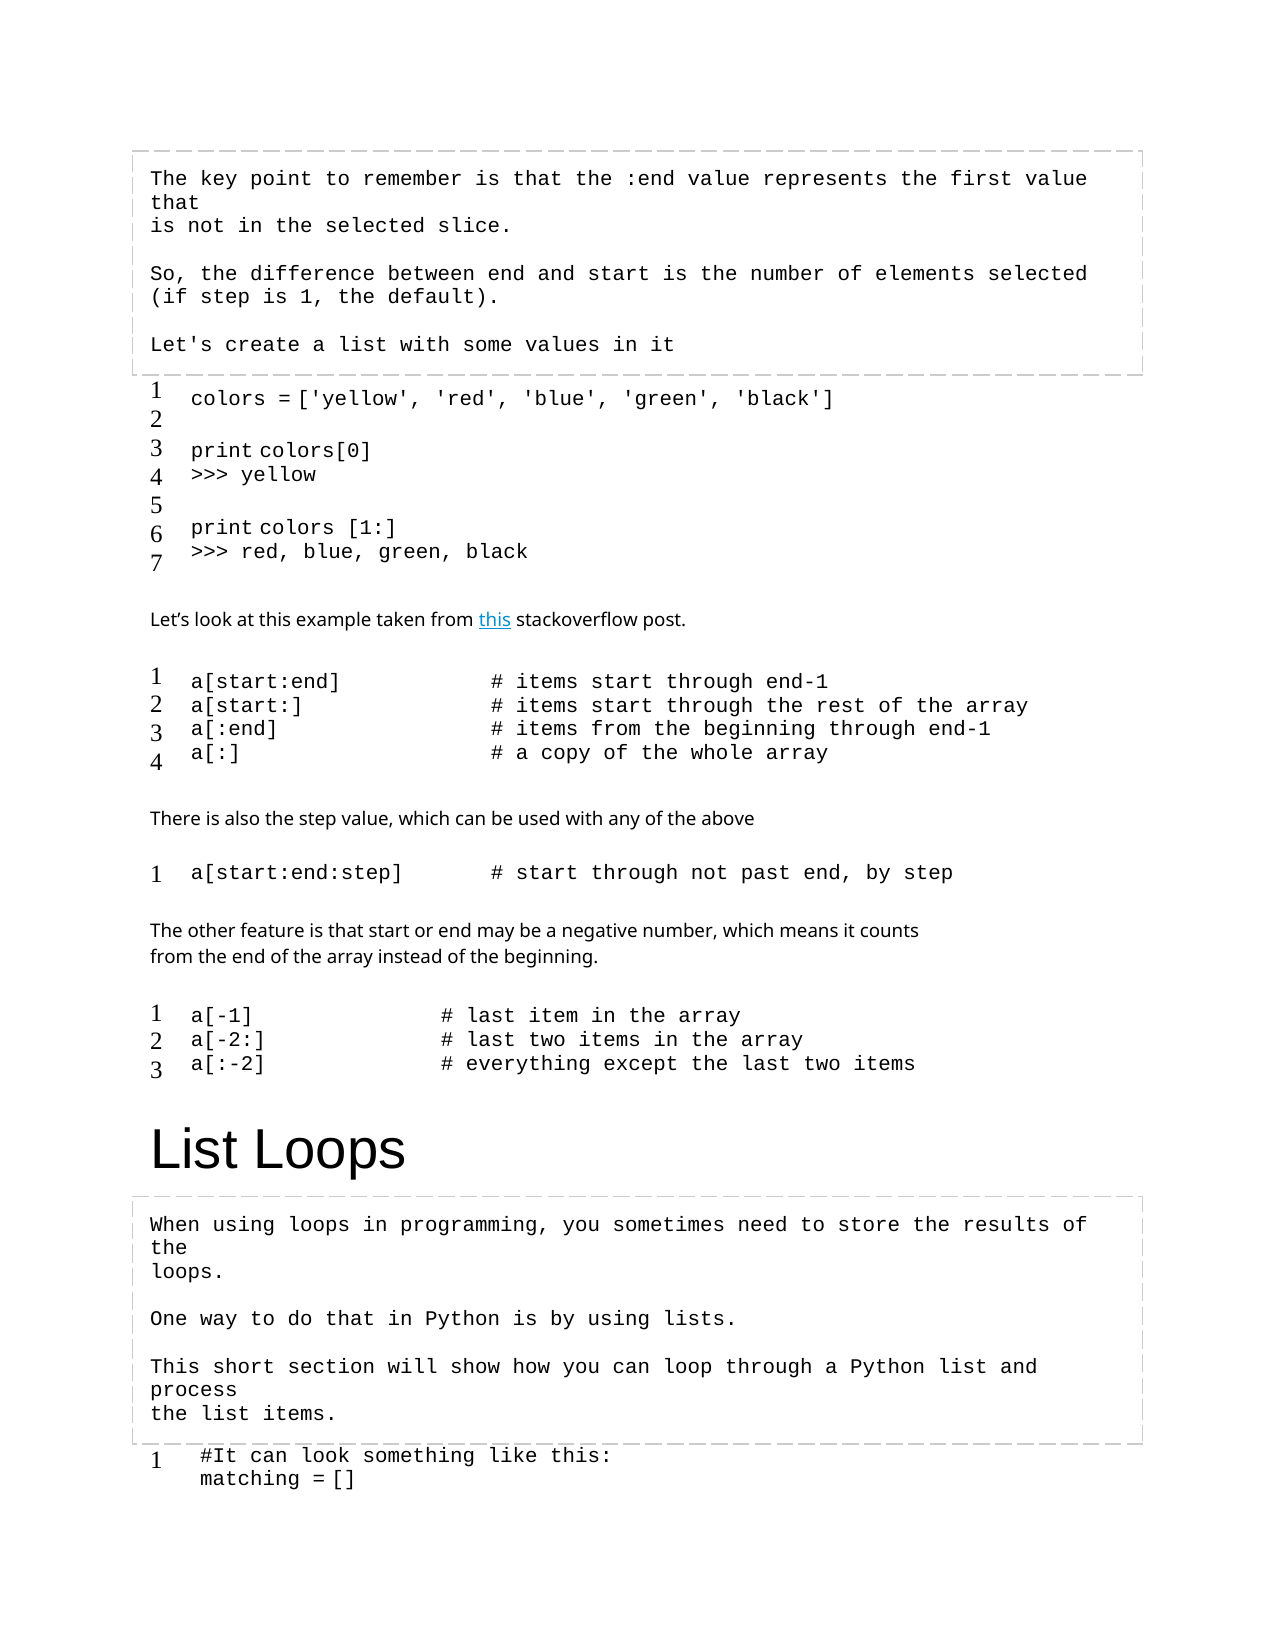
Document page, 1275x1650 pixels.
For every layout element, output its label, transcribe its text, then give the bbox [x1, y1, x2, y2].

text When using loops in programming, you sometimes need to store the results of the [132, 1196, 1143, 1261]
text One way to do that in Python is by using lists. [150, 1308, 1125, 1332]
table_header a[-1] # last item in the array a[-2:] # last two items in the array a[:-2] # everything except the last two items [191, 998, 1087, 1084]
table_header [200, 1445, 1275, 1492]
text This short section will show how you can loop through a Python list and process [150, 1356, 1125, 1385]
text is not in the selected slice. [150, 216, 1125, 239]
text the list items. [132, 1385, 1143, 1445]
table_header 1 2 3 [150, 998, 191, 1084]
text List Loops [150, 1115, 1125, 1180]
table_header colors = ['yellow', 'red', 'blue', 'green', 'black'] print colors[0] >>> yellow print colors [1:] >>> red, blue, green, black [191, 376, 1087, 577]
text Let’s look at this example taken from this stackoverflow post. [150, 606, 1125, 632]
text The other feature is that start or end may be a negative number, which means it counts from the end of the array instead of the beginning. [150, 917, 1125, 968]
table_header 1 2 3 4 [150, 661, 191, 776]
table_header a[start:end] # items start through end-1 a[start:] # items start through the rest of the array a[:end] # items from the beginning through end-1 a[:] # a copy of the whole array [191, 661, 1087, 776]
table_header 1 [150, 860, 191, 888]
text So, the difference between end and start is the number of elements selected [150, 263, 1125, 286]
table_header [150, 1445, 200, 1492]
table_header a[start:end:step] # start through not past end, by step [191, 860, 1087, 888]
table_header 1 2 3 4 5 6 7 [150, 376, 191, 577]
text loops. [150, 1261, 1125, 1285]
text There is also the step value, which can be used with any of the above [150, 805, 1125, 830]
text (if step is 1, the default). [150, 286, 1125, 310]
text The key point to remember is that the :end value represents the first value that [132, 150, 1143, 216]
text Let's create a list with some values in it [132, 316, 1143, 376]
